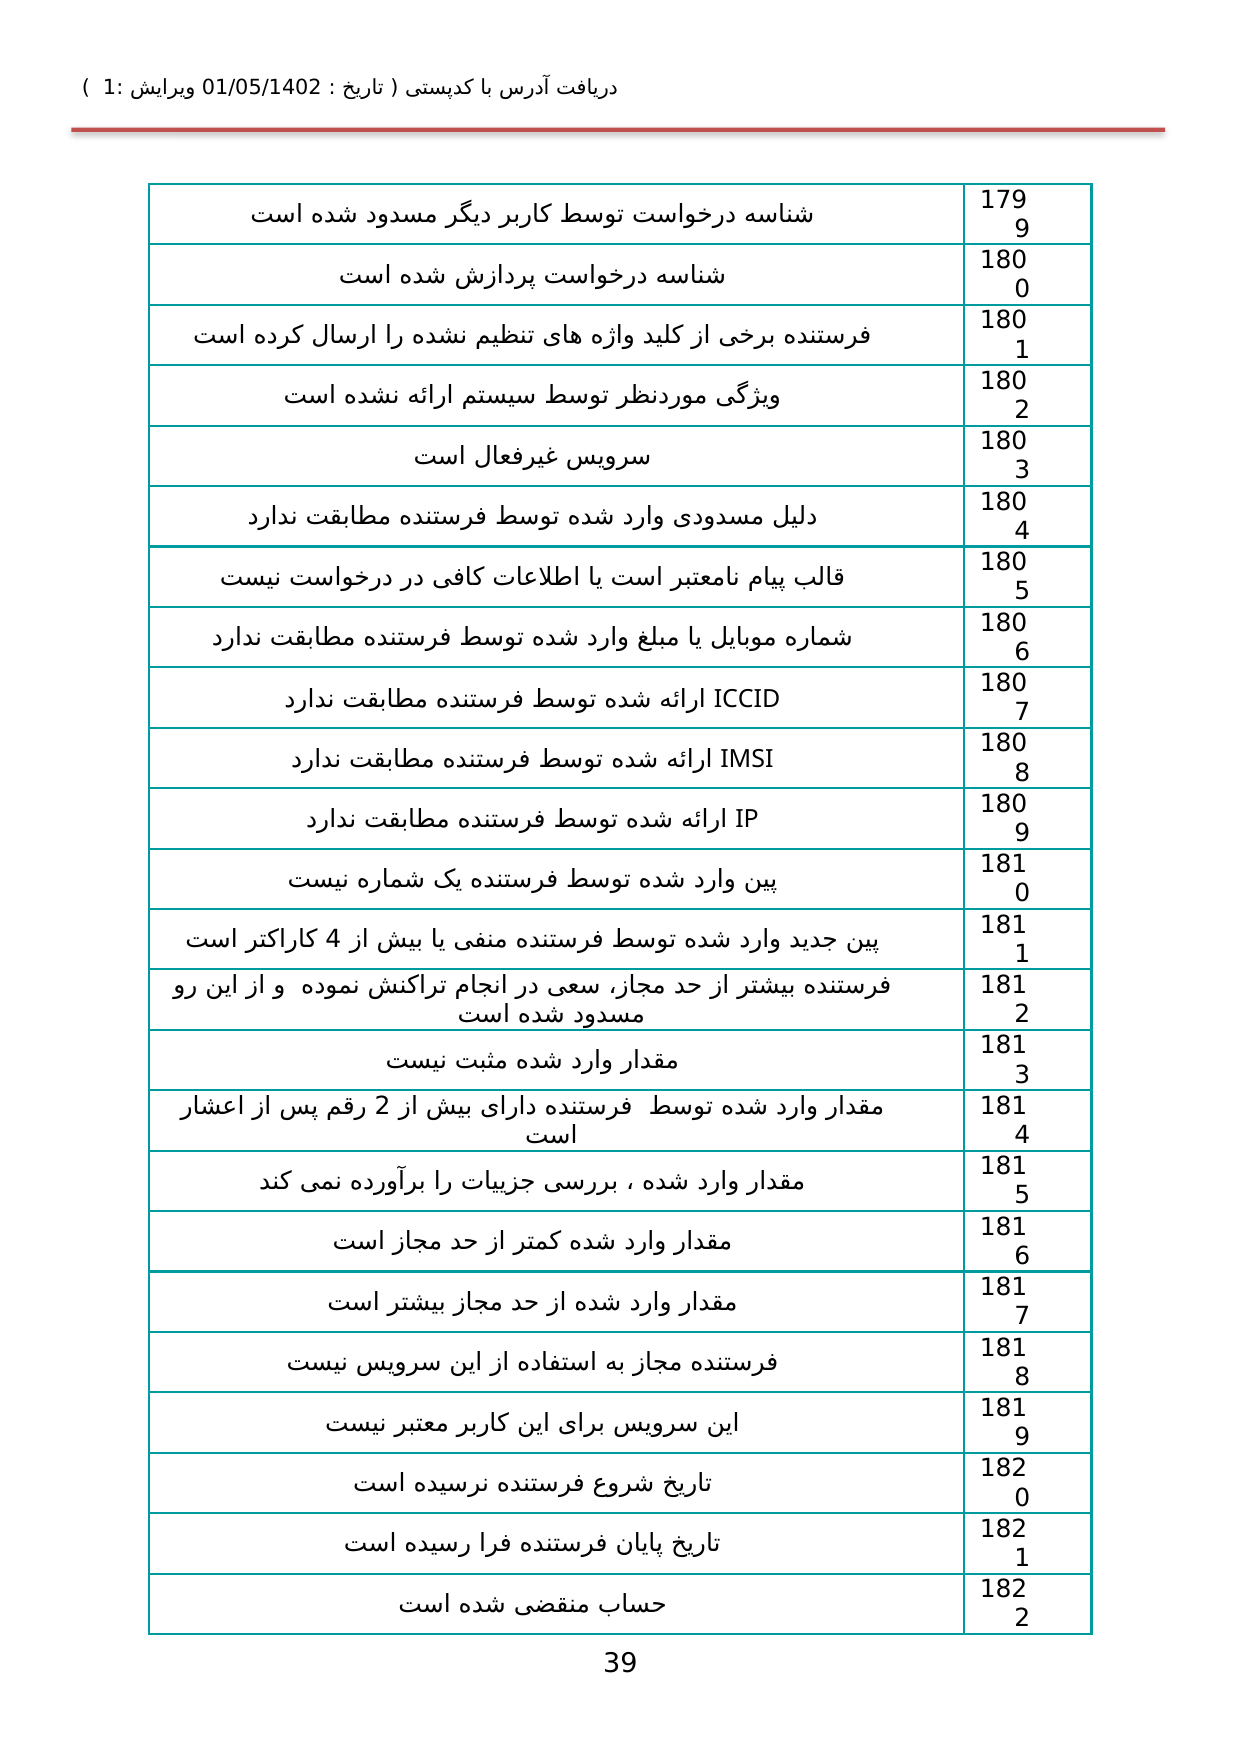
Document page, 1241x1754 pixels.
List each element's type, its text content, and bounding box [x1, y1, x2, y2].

table_cell پین جدید وارد شده توسط فرستنده منفی یا بیش از 4 کاراکتر است [150, 910, 963, 968]
table_cell شماره موبایل یا مبلغ وارد شده توسط فرستنده مطابقت ندارد [150, 608, 963, 666]
table_cell مقدار وارد شده ، بررسی جزییات را برآورده نمی کند [150, 1152, 963, 1210]
table_cell IP ارائه شده توسط فرستنده مطابقت ندارد [150, 789, 963, 847]
table_cell 1820 [965, 1454, 1090, 1512]
table_cell 1822 [965, 1575, 1090, 1633]
table_cell 1809 [965, 789, 1090, 847]
table_cell شناسه درخواست توسط کاربر دیگر مسدود شده است [150, 185, 963, 243]
table_cell پین وارد شده توسط فرستنده یک شماره نیست [150, 850, 963, 908]
table_cell 1815 [965, 1152, 1090, 1210]
table_cell 1819 [965, 1393, 1090, 1452]
table_cell 1799 [965, 185, 1090, 243]
table_cell فرستنده بیشتر از حد مجاز، سعی در انجام تراکنش نموده و از این رو مسدود شده است [150, 970, 963, 1029]
table_cell تاریخ پایان فرستنده فرا رسیده است [150, 1514, 963, 1572]
table_cell 1814 [965, 1091, 1090, 1149]
table_cell مقدار وارد شده از حد مجاز بیشتر است [150, 1273, 963, 1331]
table_cell 1813 [965, 1031, 1090, 1089]
table_cell 1807 [965, 668, 1090, 727]
table_cell حساب منقضی شده است [150, 1575, 963, 1633]
table_cell دلیل مسدودی وارد شده توسط فرستنده مطابقت ندارد [150, 487, 963, 545]
table_cell 1818 [965, 1333, 1090, 1391]
table_cell قالب پیام نامعتبر است یا اطلاعات کافی در درخواست نیست [150, 548, 963, 606]
table_cell این سرویس برای این کاربر معتبر نیست [150, 1393, 963, 1452]
table_cell 1817 [965, 1273, 1090, 1331]
table_cell 1802 [965, 366, 1090, 424]
table_cell 1804 [965, 487, 1090, 545]
table_cell فرستنده مجاز به استفاده از این سرویس نیست [150, 1333, 963, 1391]
table_cell ICCID ارائه شده توسط فرستنده مطابقت ندارد [150, 668, 963, 727]
table_cell 1808 [965, 729, 1090, 787]
table_cell 1812 [965, 970, 1090, 1029]
table_cell 1800 [965, 245, 1090, 304]
table_cell مقدار وارد شده کمتر از حد مجاز است [150, 1212, 963, 1270]
table_cell ویژگی موردنظر توسط سیستم ارائه نشده است [150, 366, 963, 424]
table_cell 1801 [965, 306, 1090, 364]
table_cell شناسه درخواست پردازش شده است [150, 245, 963, 304]
table_cell 1810 [965, 850, 1090, 908]
table_cell 1816 [965, 1212, 1090, 1270]
table_cell فرستنده برخی از کلید واژه های تنظیم نشده را ارسال کرده است [150, 306, 963, 364]
table_cell تاریخ شروع فرستنده نرسیده است [150, 1454, 963, 1512]
table_cell 1805 [965, 548, 1090, 606]
table_cell مقدار وارد شده مثبت نیست [150, 1031, 963, 1089]
table_cell IMSI ارائه شده توسط فرستنده مطابقت ندارد [150, 729, 963, 787]
table_cell 1803 [965, 427, 1090, 485]
table_cell 1811 [965, 910, 1090, 968]
table_cell سرویس غیرفعال است [150, 427, 963, 485]
table_cell مقدار وارد شده توسط فرستنده دارای بیش از 2 رقم پس از اعشار است [150, 1091, 963, 1149]
table_cell 1806 [965, 608, 1090, 666]
table_cell 1821 [965, 1514, 1090, 1572]
